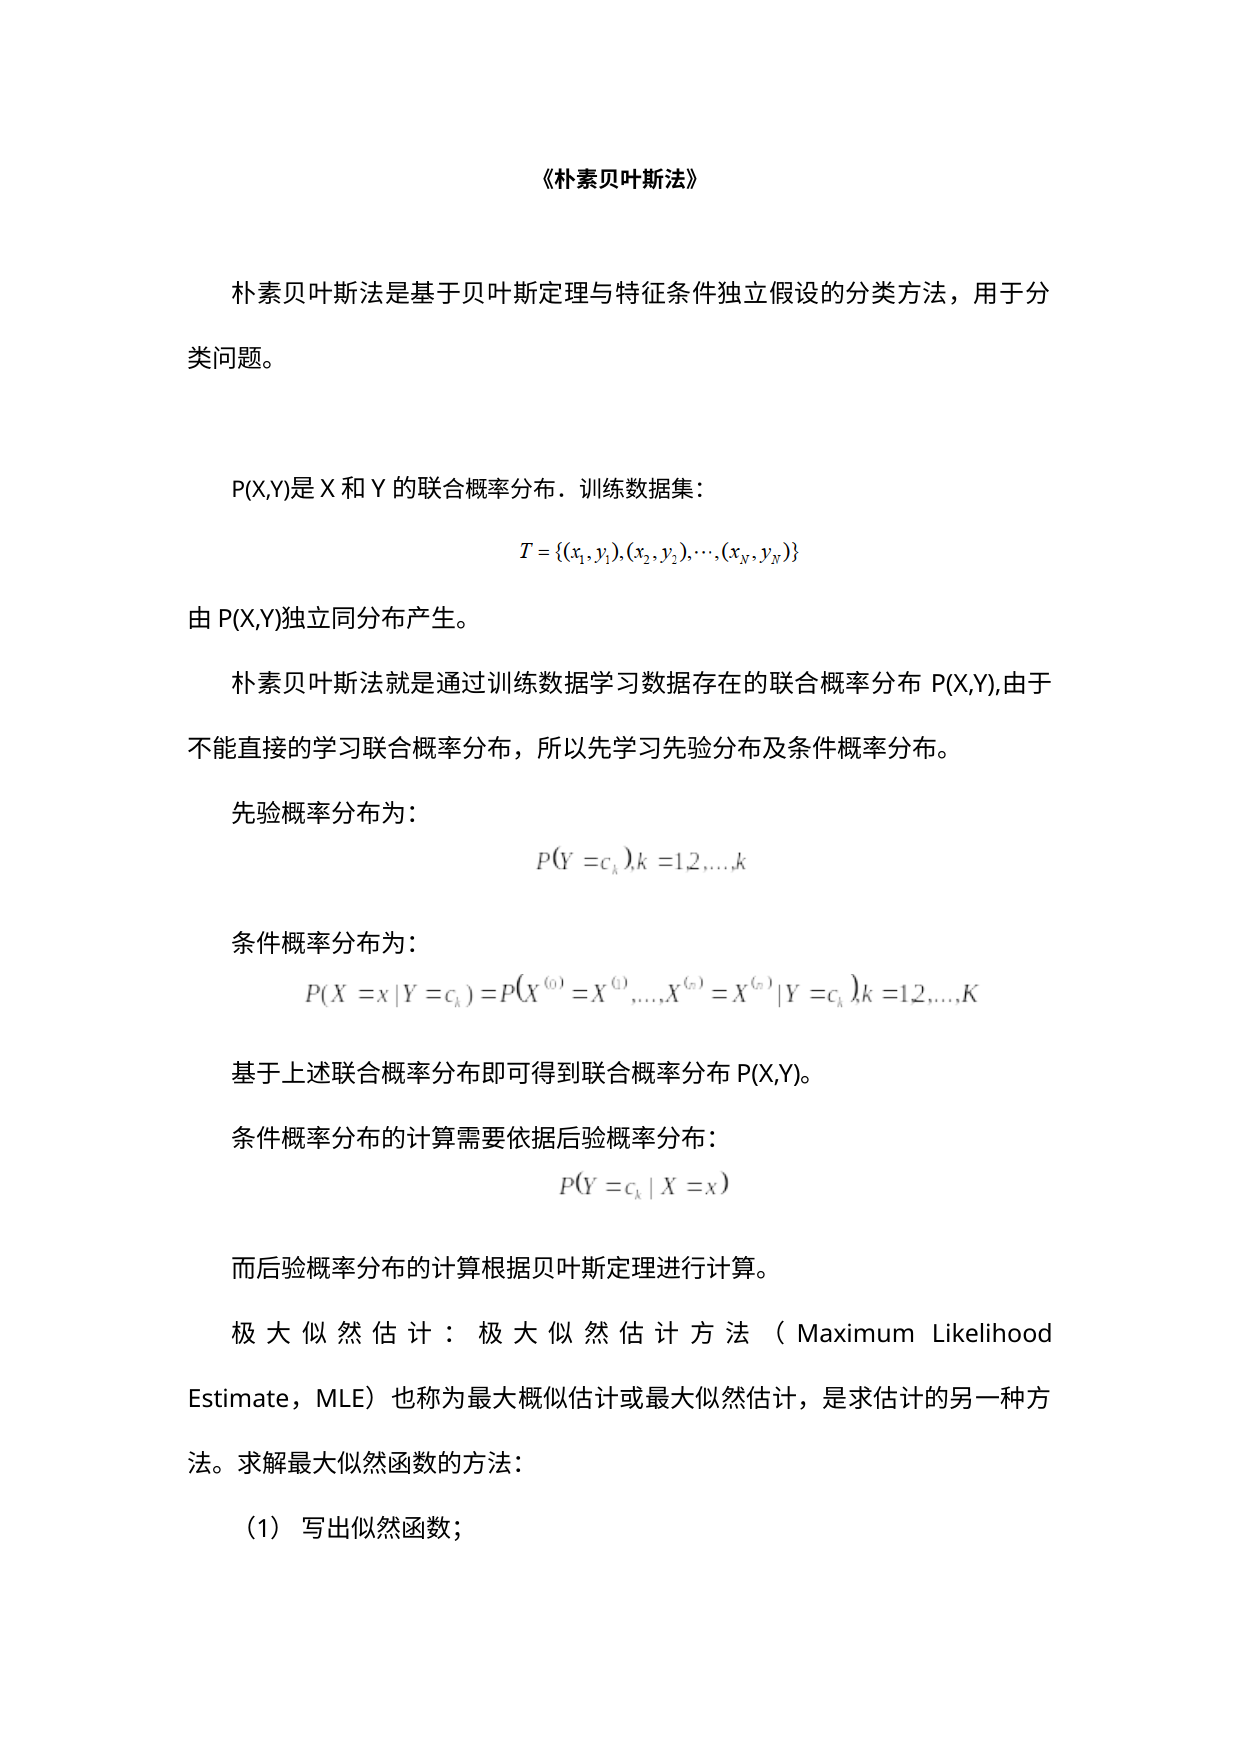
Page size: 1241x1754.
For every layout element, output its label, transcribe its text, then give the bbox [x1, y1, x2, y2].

text 朴素贝叶斯法是基于贝叶斯定理与特征条件独立假设的分类方法，用于分类问题。 [187, 259, 1053, 389]
text 而后验概率分布的计算根据贝叶斯定理进行计算。 [187, 1234, 1053, 1299]
text 《朴素贝叶斯法》 [187, 162, 1053, 194]
text 条件概率分布的计算需要依据后验概率分布： [187, 1104, 1053, 1169]
picture [474, 519, 810, 568]
text 朴素贝叶斯法就是通过训练数据学习数据存在的联合概率分布P(X,Y),由于不能直接的学习联合概率分布，所以先学习先验分布及条件概率分布。 [187, 649, 1053, 779]
text 由P(X,Y)独立同分布产生。 [187, 584, 1053, 649]
text 基于上述联合概率分布即可得到联合概率分布P(X,Y)。 [187, 1039, 1053, 1104]
text （1） 写出似然函数； [187, 1494, 1053, 1559]
text 极大似然估计：极大似然估计方法（Maximum Likelihood Estimate，MLE）也称为最大概似估计或最大似然估计，是求估计的另一种方法。求解最大似然函数的方法： [187, 1299, 1053, 1494]
text 先验概率分布为： [187, 779, 1053, 844]
text P(X,Y)是X 和Y 的联合概率分布．训练数据集： [187, 454, 1053, 519]
text 条件概率分布为： [187, 909, 1053, 974]
